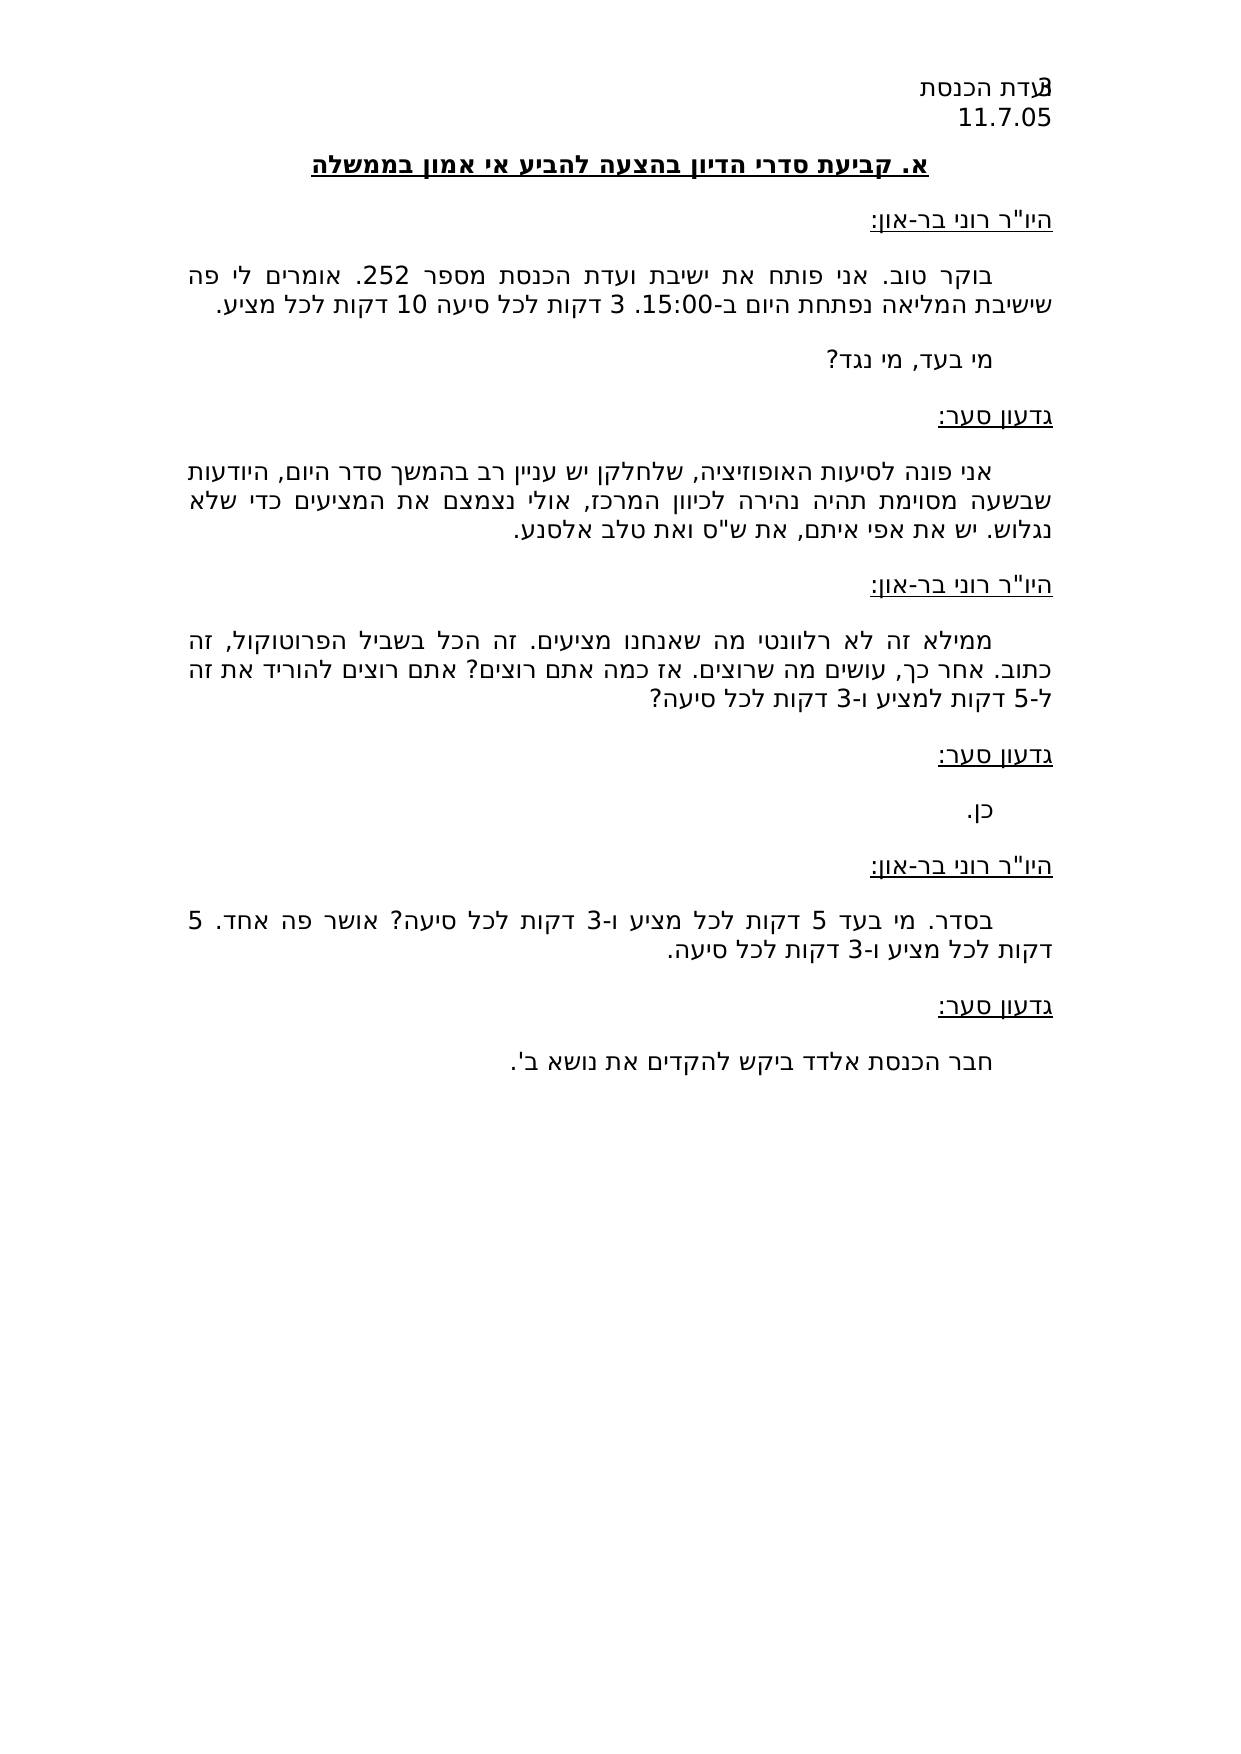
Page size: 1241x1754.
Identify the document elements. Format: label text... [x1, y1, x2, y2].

text חבר הכנסת אלדד ביקש להקדים את נושא ב'. [187, 1047, 1053, 1076]
text גדעון סער: [187, 991, 1053, 1020]
text גדעון סער: [187, 740, 1053, 769]
text היו"ר רוני בר-און: [187, 851, 1053, 880]
text כן. [187, 796, 1053, 825]
text בסדר. מי בעד 5 דקות לכל מציע ו-3 דקות לכל סיעה? אושר פה אחד. 5 דקות לכל מציע ו-3 דקות לכל סיעה. [187, 907, 1053, 965]
text גדעון סער: [187, 401, 1053, 430]
text היו"ר רוני בר-און: [187, 206, 1053, 235]
text ממילא זה לא רלוונטי מה שאנחנו מציעים. זה הכל בשביל הפרוטוקול, זה כתוב. אחר כך, עושים מה שרוצים. אז כמה אתם רוצים? אתם רוצים להוריד את זה ל-5 דקות למציע ו-3 דקות לכל סיעה? [187, 626, 1053, 714]
text בוקר טוב. אני פותח את ישיבת ועדת הכנסת מספר 252. אומרים לי פה שישיבת המליאה נפתחת היום ב-15:00. 3 דקות לכל סיעה 10 דקות לכל מציע. [187, 261, 1053, 319]
text א. קביעת סדרי הדיון בהצעה להביע אי אמון בממשלה [187, 150, 1053, 179]
text אני פונה לסיעות האופוזיציה, שלחלקן יש עניין רב בהמשך סדר היום, היודעות שבשעה מסוימת תהיה נהירה לכיוון המרכז, אולי נצמצם את המציעים כדי שלא נגלוש. יש את אפי איתם, את ש"ס ואת טלב אלסנע. [187, 457, 1053, 544]
text מי בעד, מי נגד? [187, 346, 1053, 375]
text היו"ר רוני בר-און: [187, 571, 1053, 600]
